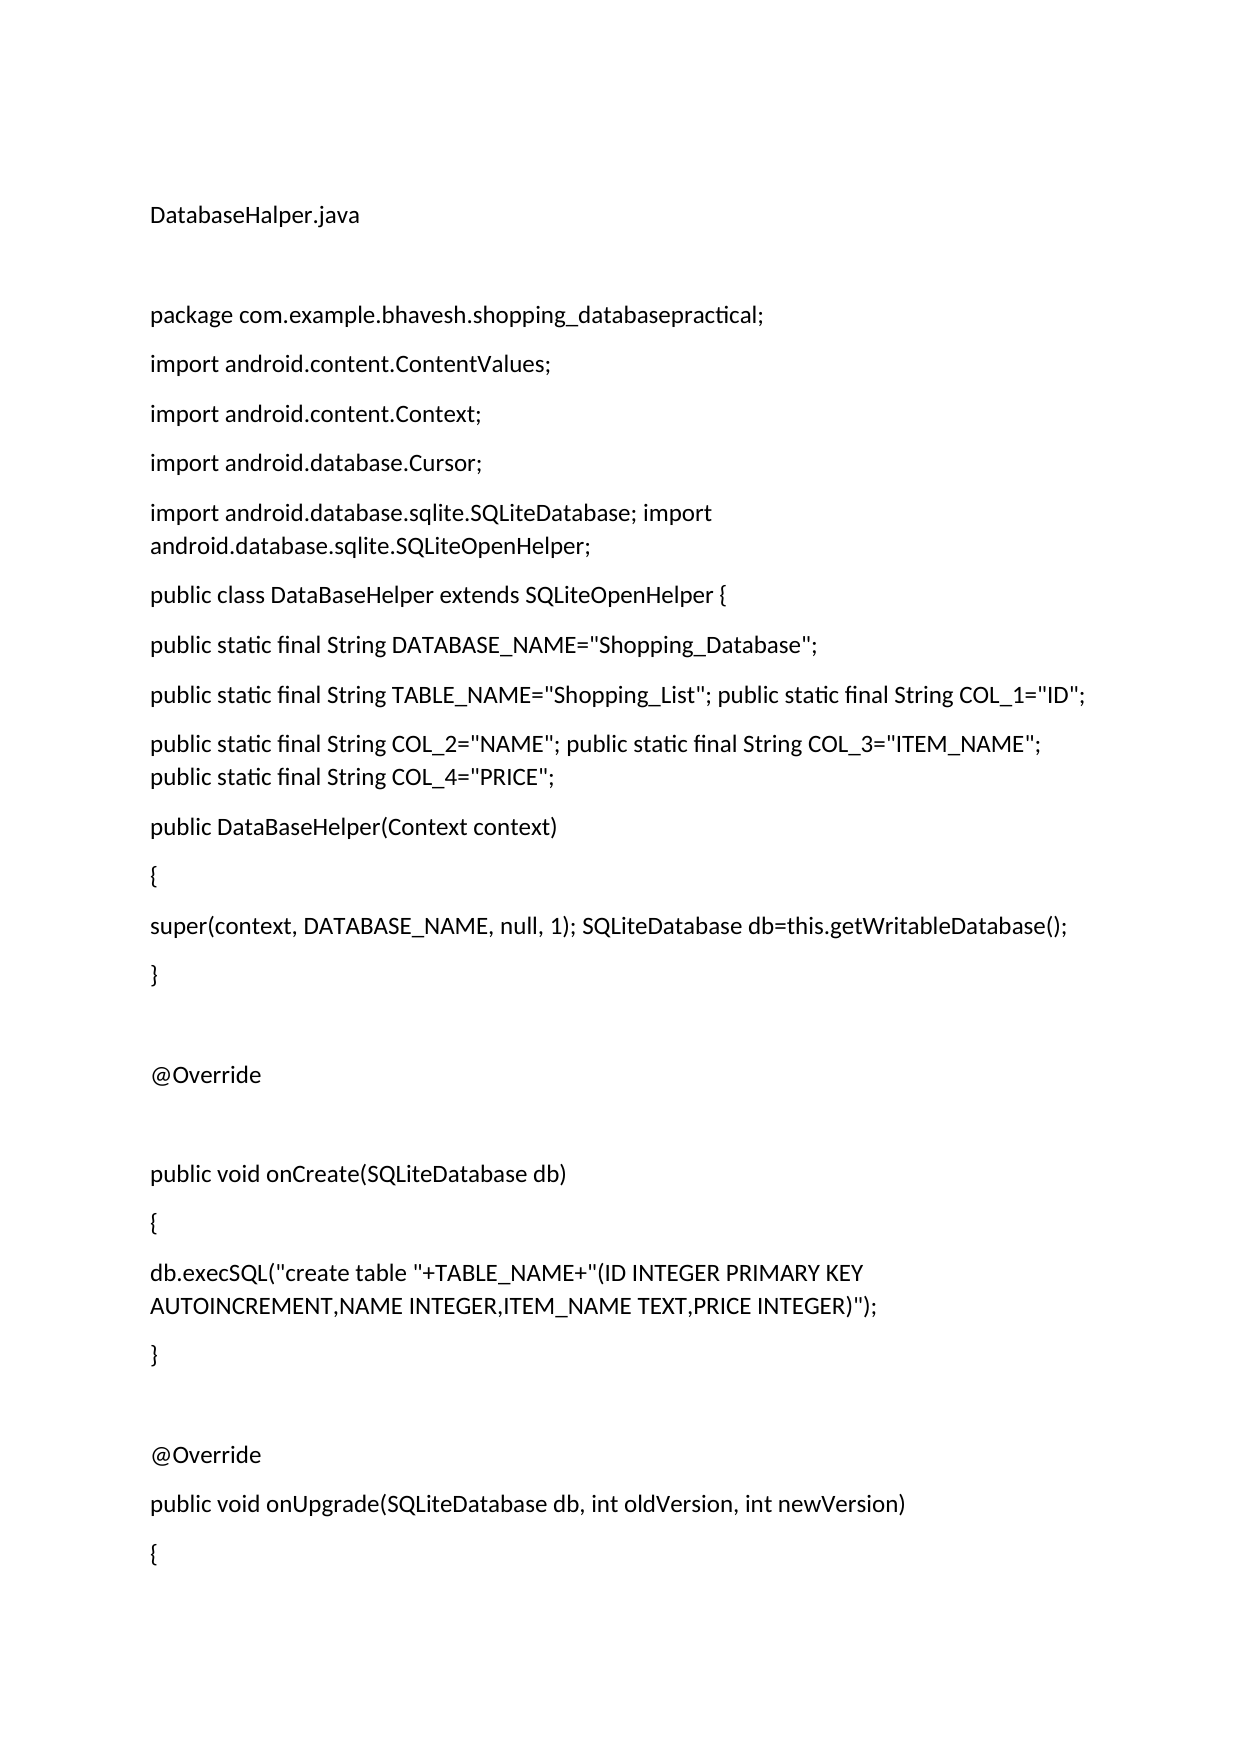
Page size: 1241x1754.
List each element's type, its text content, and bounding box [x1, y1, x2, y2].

text public static final String TABLE_NAME="Shopping_List"; public static final String COL_1="ID"; [150, 679, 1090, 709]
text db.execSQL("create table "+TABLE_NAME+"(ID INTEGER PRIMARY KEY AUTOINCREMENT,NAME INTEGER,ITEM_NAME TEXT,PRICE INTEGER)"); [150, 1257, 1090, 1321]
text } [150, 959, 1090, 990]
text super(context, DATABASE_NAME, null, 1); SQLiteDatabase db=this.getWritableDatabase(); [150, 910, 1090, 941]
text { [150, 860, 1090, 891]
text public static final String DATABASE_NAME="Shopping_Database"; [150, 629, 1090, 660]
text import android.database.Cursor; [150, 447, 1090, 478]
text { [150, 1538, 1090, 1568]
text public class DataBaseHelper extends SQLiteOpenHelper { [150, 579, 1090, 610]
text { [150, 1207, 1090, 1238]
text public void onUpgrade(SQLiteDatabase db, int oldVersion, int newVersion) [150, 1488, 1090, 1519]
text public DataBaseHelper(Context context) [150, 811, 1090, 841]
text import android.database.sqlite.SQLiteDatabase; import android.database.sqlite.SQLiteOpenHelper; [150, 497, 1090, 561]
text } [150, 1339, 1090, 1370]
text package com.example.bhavesh.shopping_databasepractical; [150, 299, 1090, 329]
text public static final String COL_2="NAME"; public static final String COL_3="ITEM_NAME"; public static final String COL_4="PRICE"; [150, 728, 1090, 792]
text DatabaseHalper.java [150, 199, 1090, 230]
text import android.content.ContentValues; [150, 348, 1090, 379]
text import android.content.Context; [150, 398, 1090, 428]
text @Override [150, 1439, 1090, 1469]
text @Override [150, 1059, 1090, 1089]
text public void onCreate(SQLiteDatabase db) [150, 1158, 1090, 1188]
